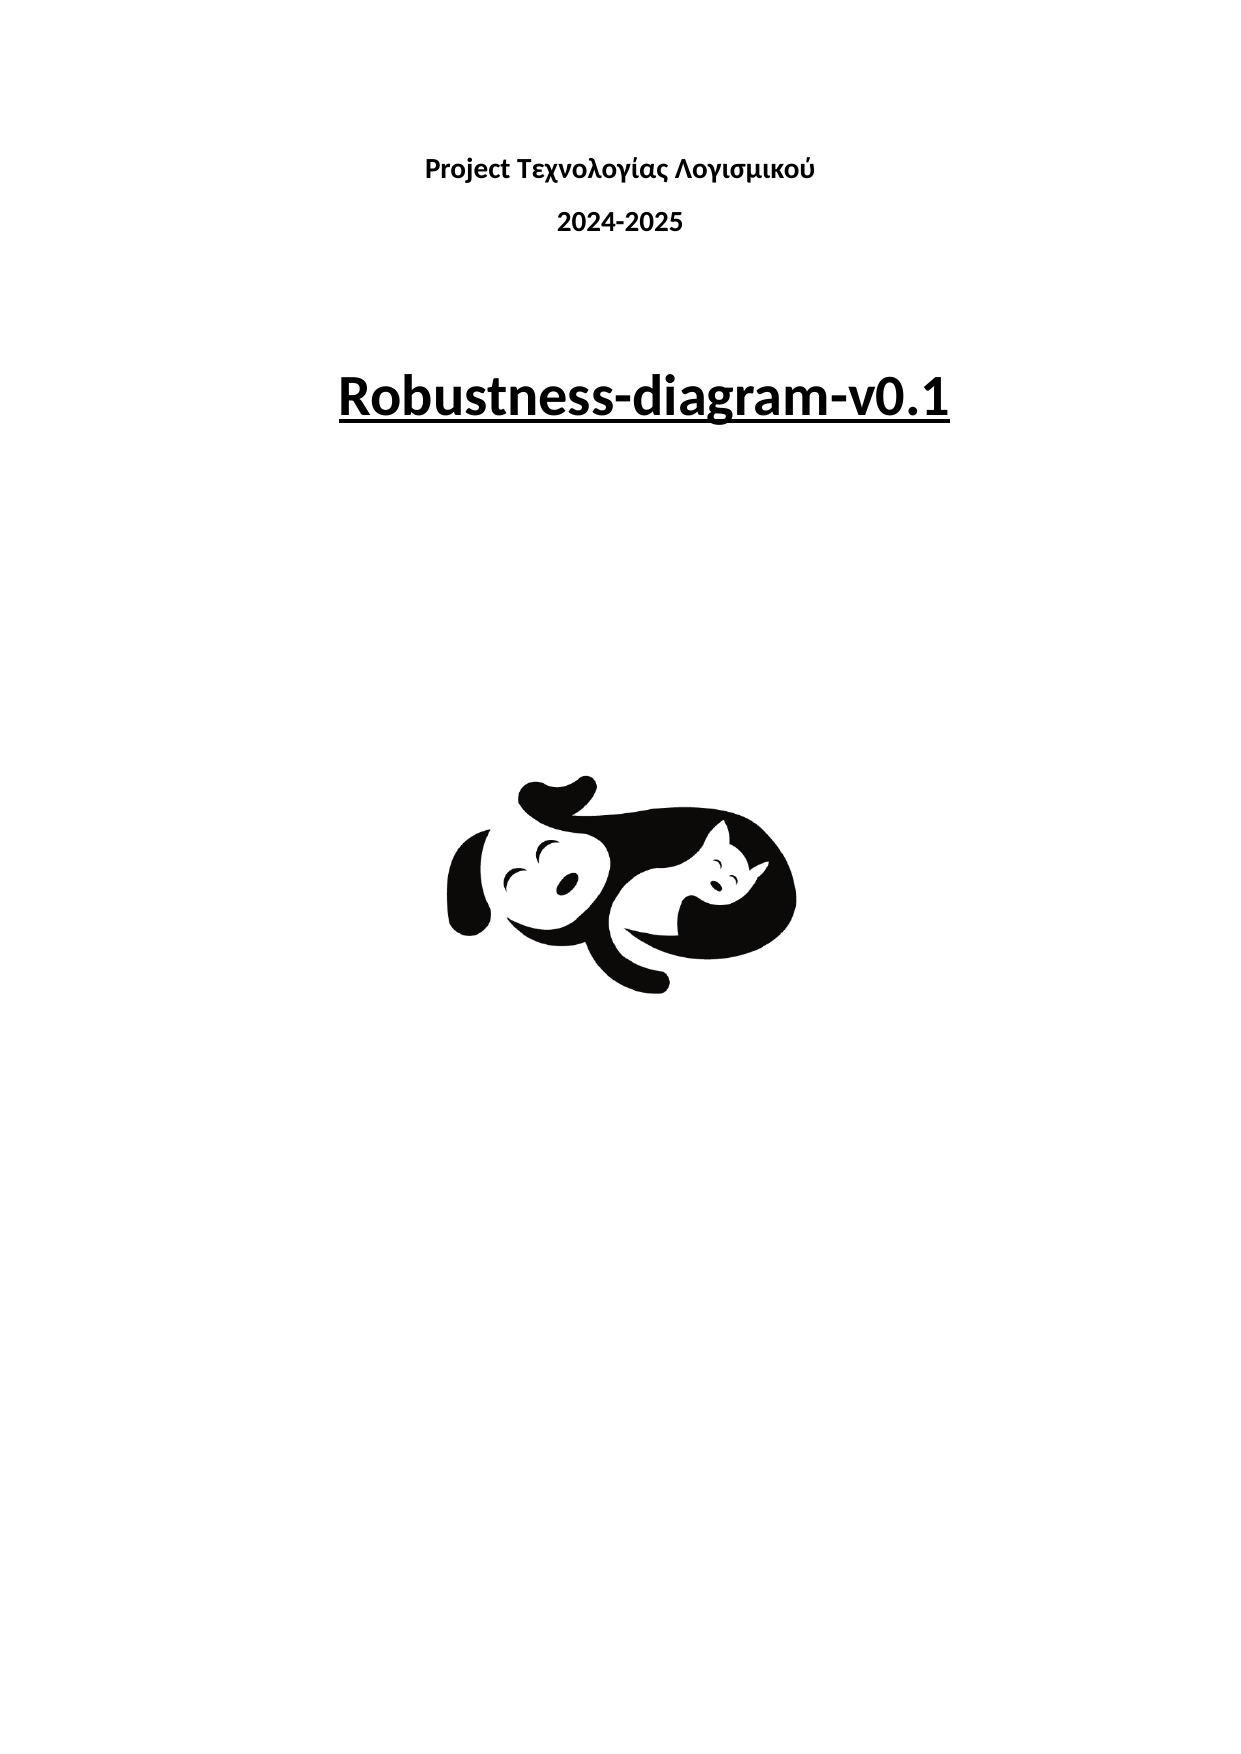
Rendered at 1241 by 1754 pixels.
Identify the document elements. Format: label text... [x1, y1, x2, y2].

text Project Τεχνολογίας Λογισμικού [187, 150, 1053, 186]
picture [320, 584, 920, 1185]
text Robustness-diagram-v0.1 [187, 359, 1053, 430]
text 2024-2025 [187, 203, 1053, 239]
